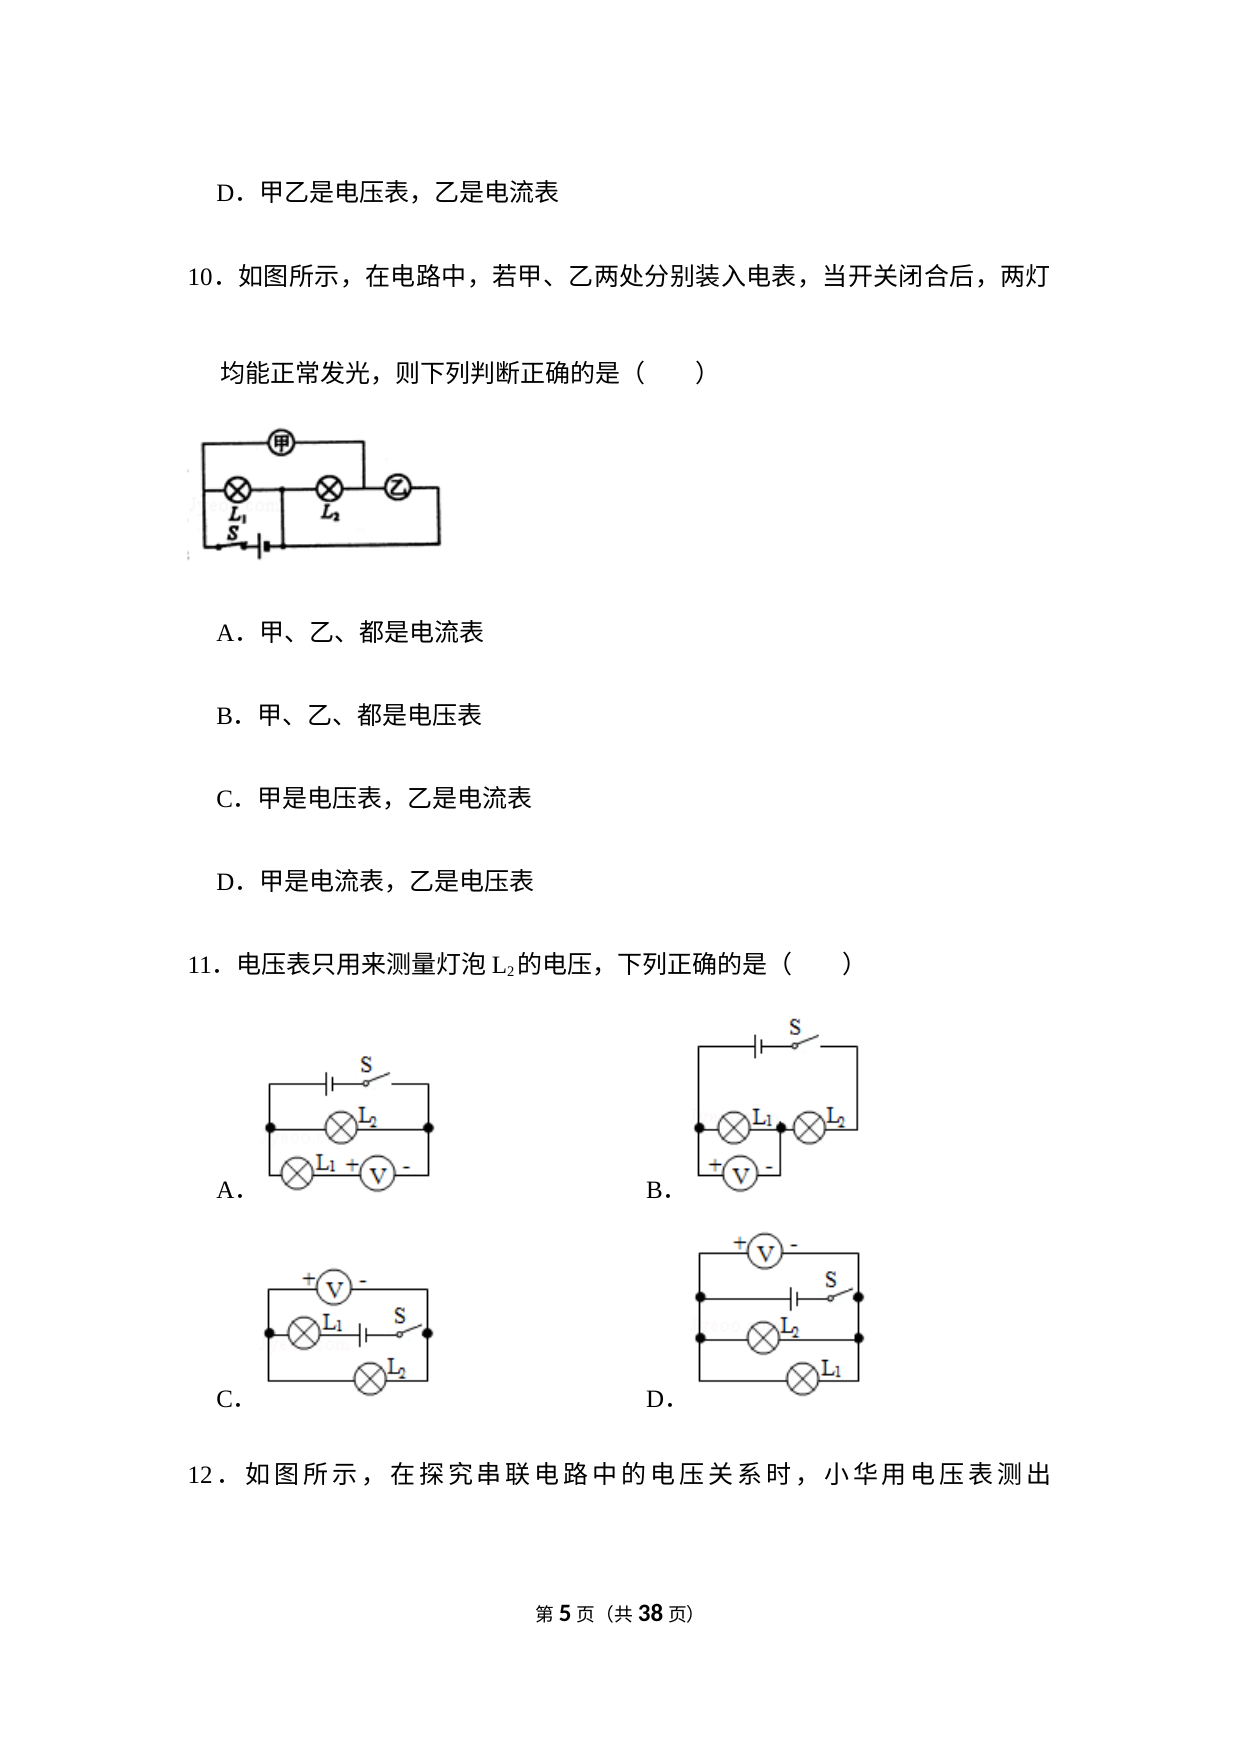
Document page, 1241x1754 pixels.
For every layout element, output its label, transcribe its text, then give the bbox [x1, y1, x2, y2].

text 11．电压表只用来测量灯泡L2的电压，下列正确的是（ ） [187, 931, 1053, 996]
text C．甲是电压表，乙是电流表 [187, 764, 1053, 829]
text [187, 1440, 1053, 1505]
text A．甲、乙、都是电流表 [187, 598, 1053, 663]
text A． B． [187, 1014, 1053, 1209]
text 10．如图所示，在电路中，若甲、乙两处分别装入电表，当开关闭合后，两灯均能正常发光，则下列判断正确的是（ ） [187, 242, 1053, 404]
text B．甲、乙、都是电压表 [187, 681, 1053, 746]
text D．甲乙是电压表，乙是电流表 [187, 158, 1053, 223]
text D．甲是电流表，乙是电压表 [187, 847, 1053, 912]
text C． D． [187, 1227, 1053, 1422]
